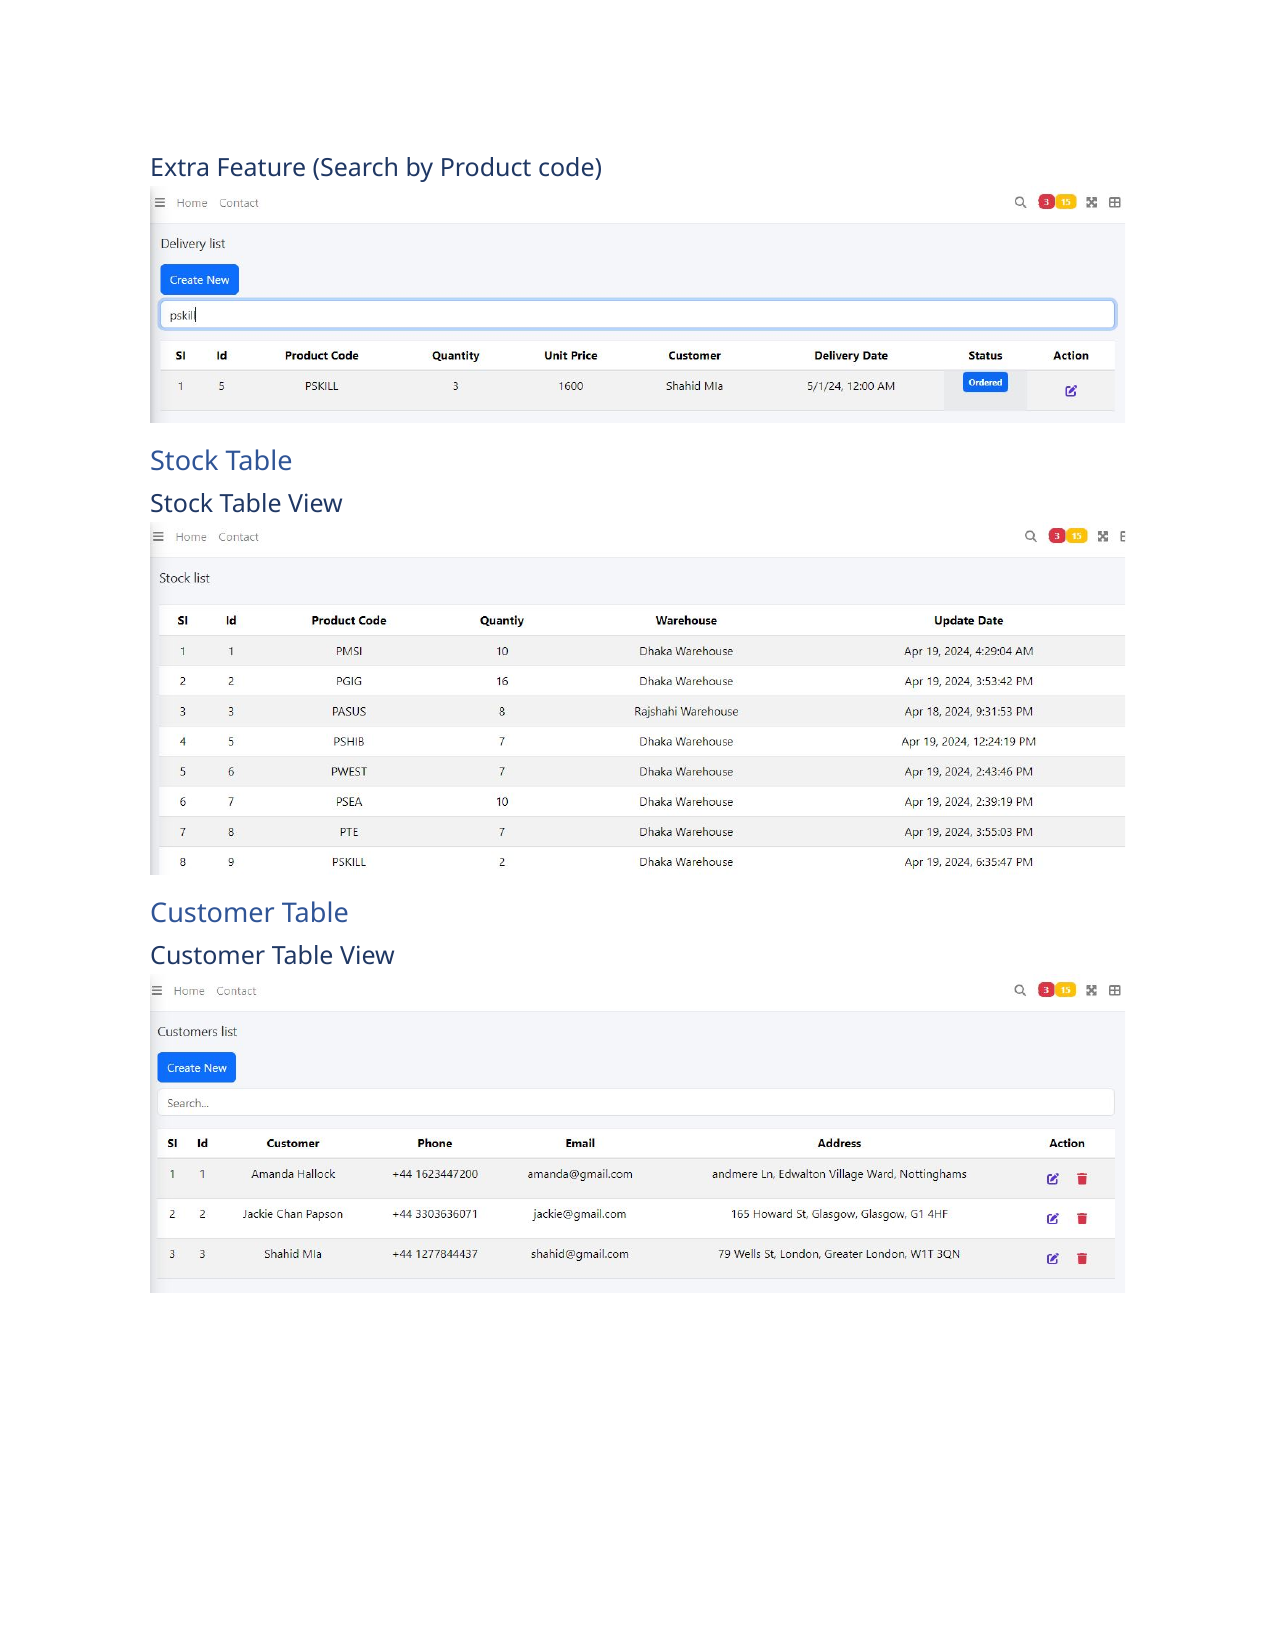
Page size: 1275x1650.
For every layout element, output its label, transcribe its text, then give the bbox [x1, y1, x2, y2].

subtitle Customer Table View [150, 938, 1125, 972]
picture [150, 974, 1125, 1293]
picture [150, 522, 1125, 875]
subtitle Customer Table [150, 894, 1125, 931]
subtitle Extra Feature (Search by Product code) [150, 150, 1125, 184]
picture [150, 186, 1125, 423]
subtitle Stock Table View [150, 485, 1125, 519]
subtitle Stock Table [150, 441, 1125, 478]
